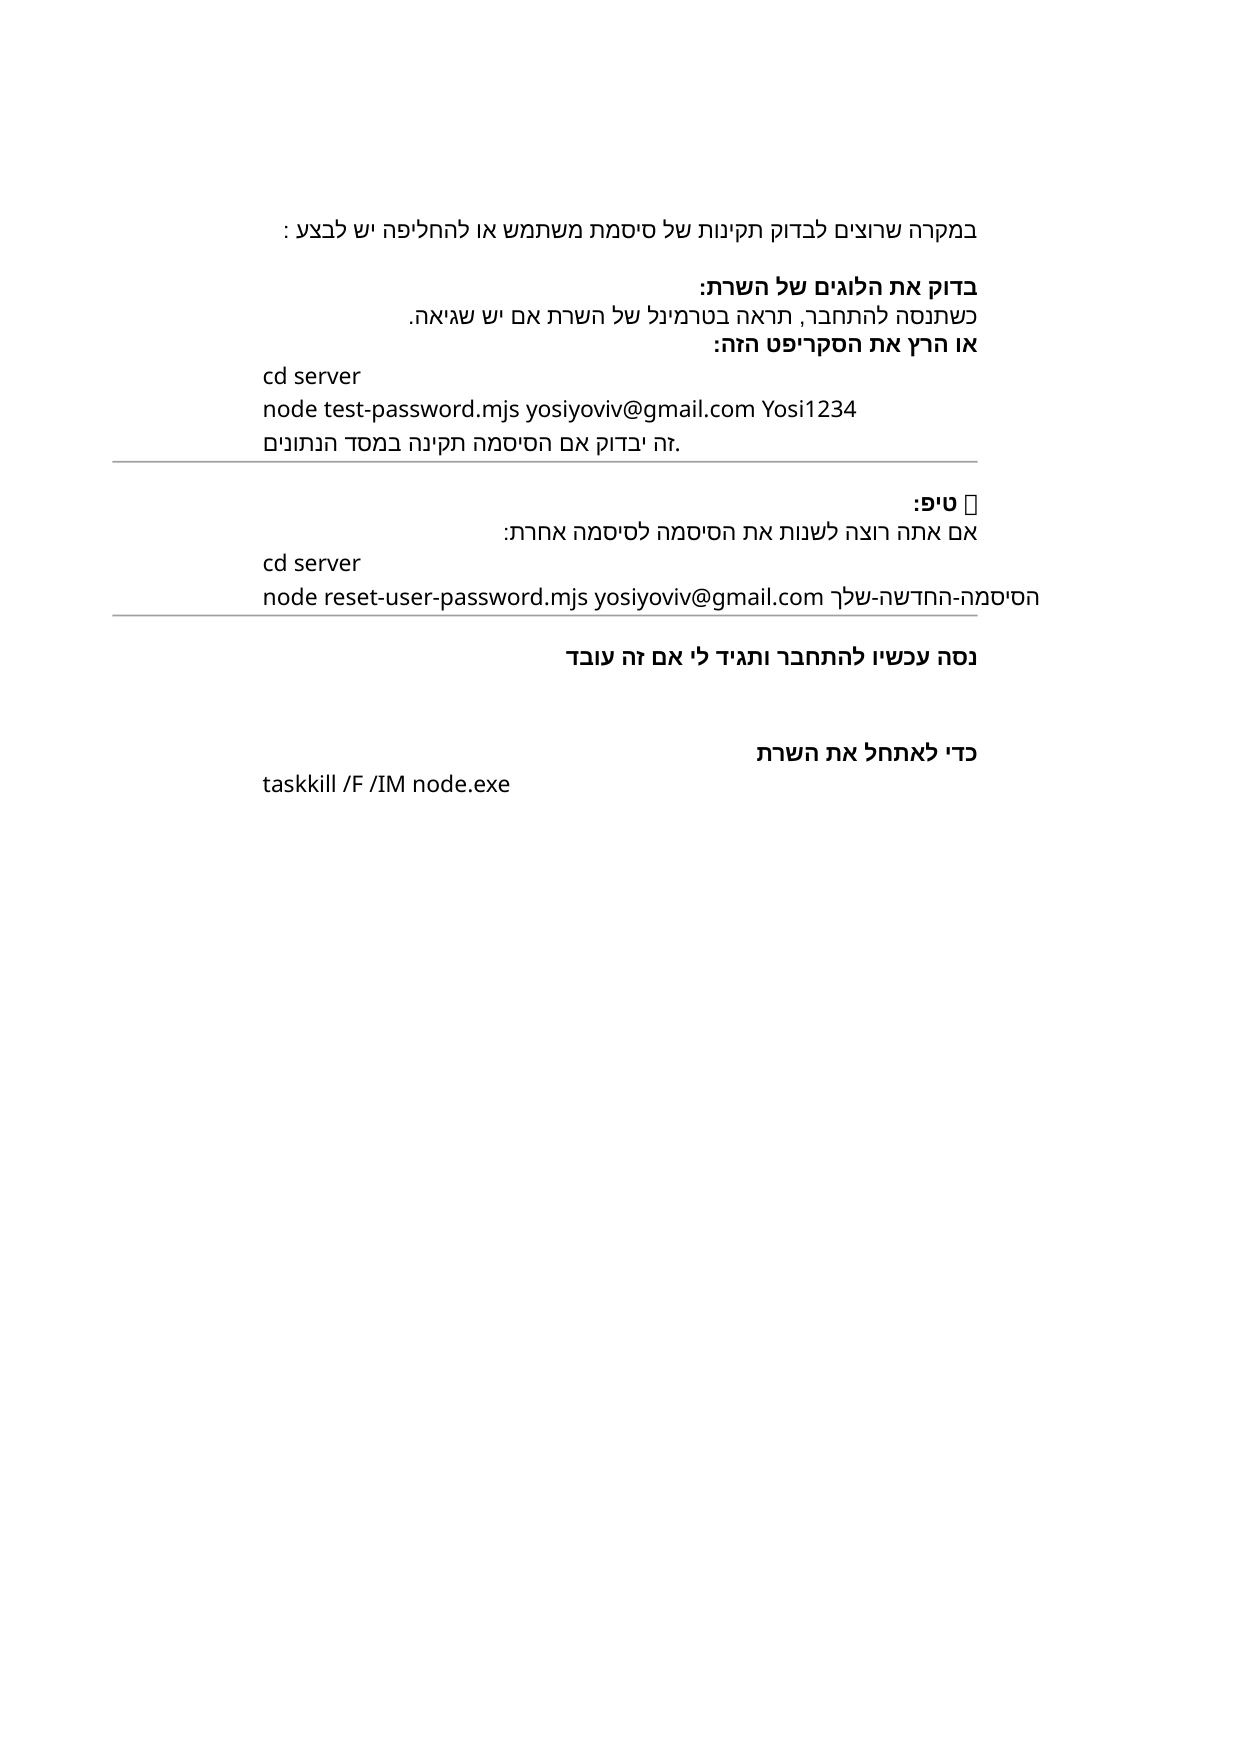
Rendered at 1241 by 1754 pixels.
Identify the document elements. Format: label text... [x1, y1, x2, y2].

list אם אתה רוצה לשנות את הסיסמה לסיסמה אחרת: [187, 519, 978, 545]
list כדי לאתחל את השרת [187, 739, 978, 766]
list או הרץ את הסקריפט הזה: [187, 331, 978, 358]
list node reset-user-password.mjs yosiyoviv@gmail.com הסיסמה-החדשה-שלך [262, 581, 1053, 612]
list cd server [262, 360, 1053, 391]
list בדוק את הלוגים של השרת: [187, 246, 978, 301]
list 💡 טיפ: [187, 490, 978, 517]
list נסה עכשיו להתחבר ותגיד לי אם זה עובד [187, 643, 978, 670]
list זה יבדוק אם הסיסמה תקינה במסד הנתונים. [262, 427, 1053, 458]
list כשתנסה להתחבר, תראה בטרמינל של השרת אם יש שגיאה. [187, 303, 978, 329]
list node test-password.mjs yosiyoviv@gmail.com Yosi1234 [262, 393, 1053, 425]
list במקרה שרוצים לבדוק תקינות של סיסמת משתמש או להחליפה יש לבצע : [187, 217, 978, 244]
list taskkill /F /IM node.exe [262, 768, 1053, 799]
list cd server [262, 547, 1053, 578]
